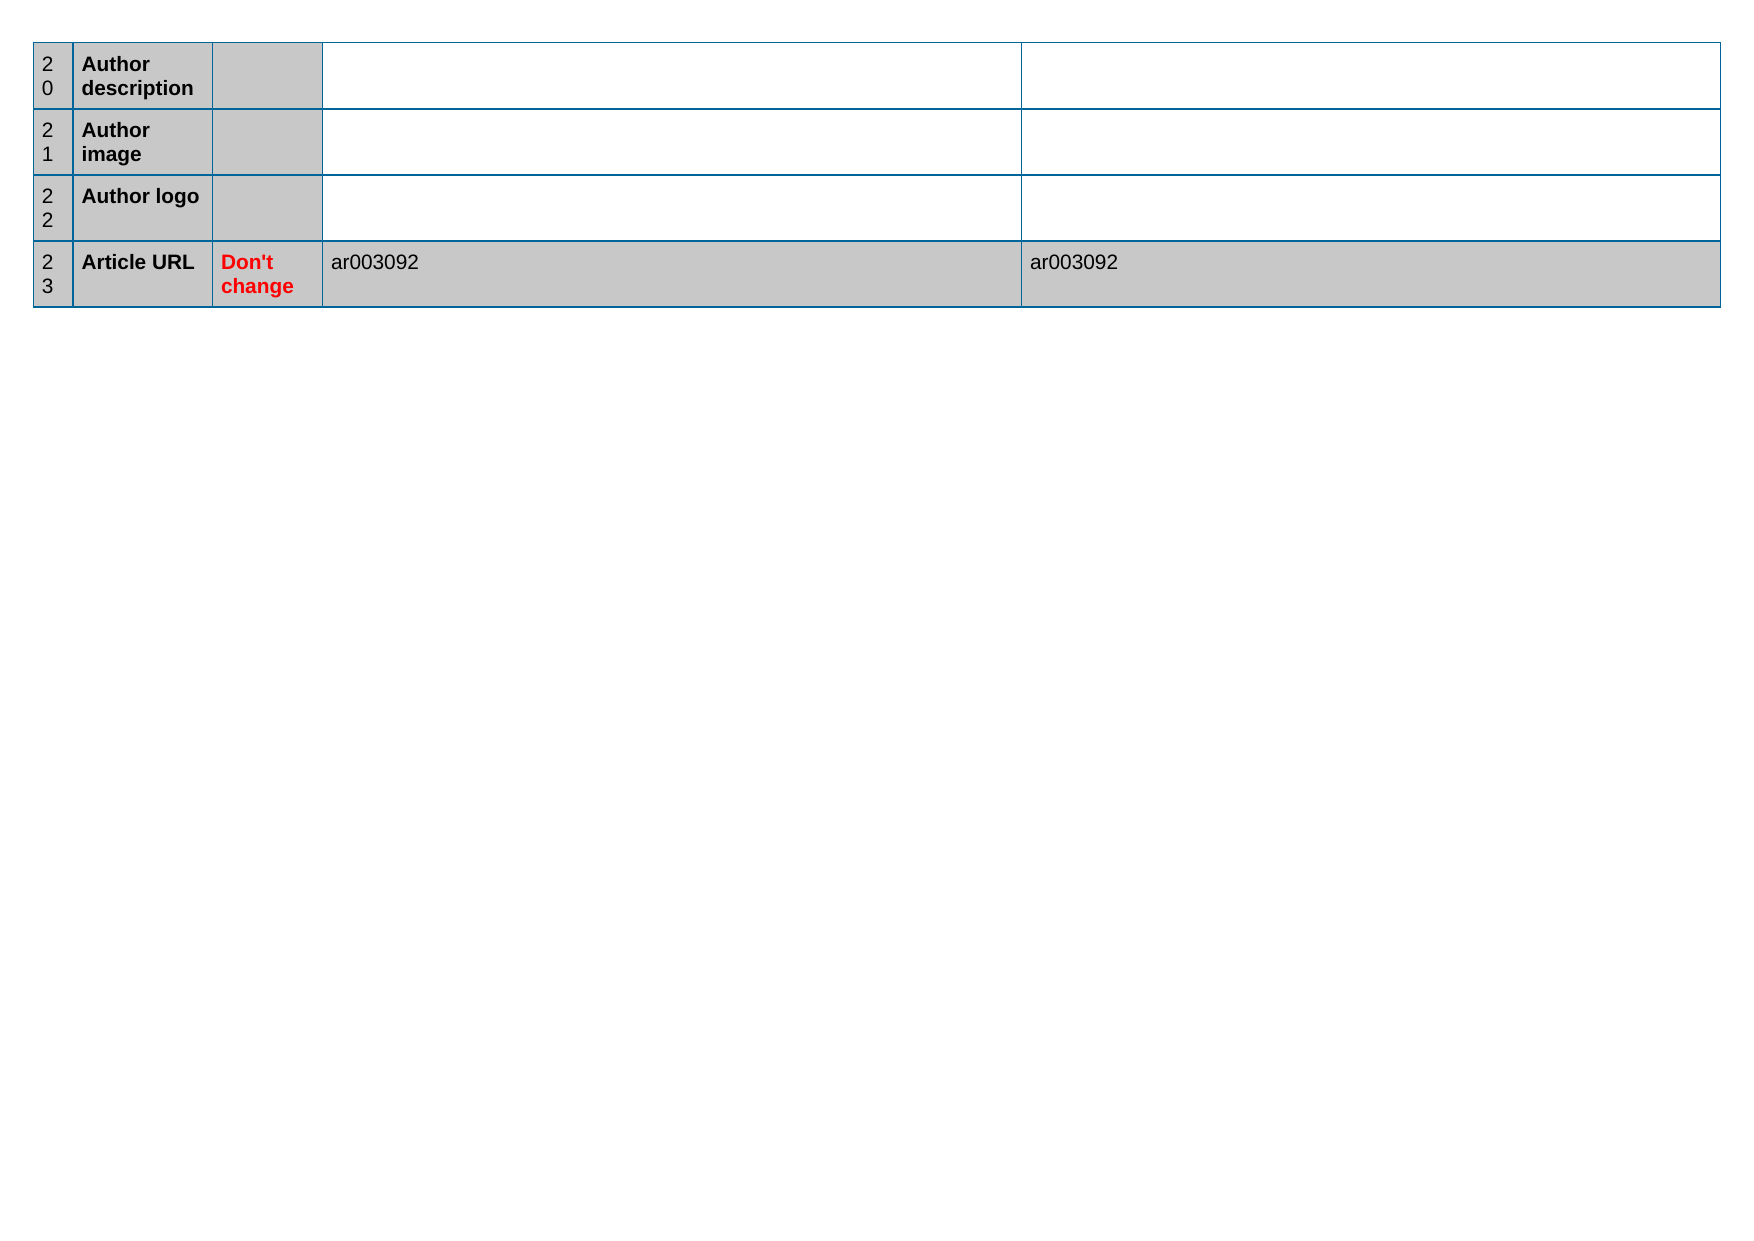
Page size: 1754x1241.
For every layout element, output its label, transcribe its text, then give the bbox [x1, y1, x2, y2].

table_cell [213, 110, 322, 174]
table_cell ar003092 [1022, 242, 1720, 306]
table_cell Article URL [74, 242, 212, 306]
table_cell 20 [34, 43, 72, 108]
table_cell [323, 110, 1021, 174]
table_cell [1022, 43, 1720, 108]
table_cell [213, 43, 322, 108]
table_cell ar003092 [323, 242, 1021, 306]
table_cell [213, 176, 322, 240]
table_cell 22 [34, 176, 72, 240]
table_cell Author image [74, 110, 212, 174]
table_cell Author description [74, 43, 212, 108]
table_cell 21 [34, 110, 72, 174]
table_cell Author logo [74, 176, 212, 240]
table_cell [1022, 176, 1720, 240]
table_cell [1022, 110, 1720, 174]
table_cell Don't change [213, 242, 322, 306]
table_cell 23 [34, 242, 72, 306]
table_cell [323, 176, 1021, 240]
table_cell [323, 43, 1021, 108]
